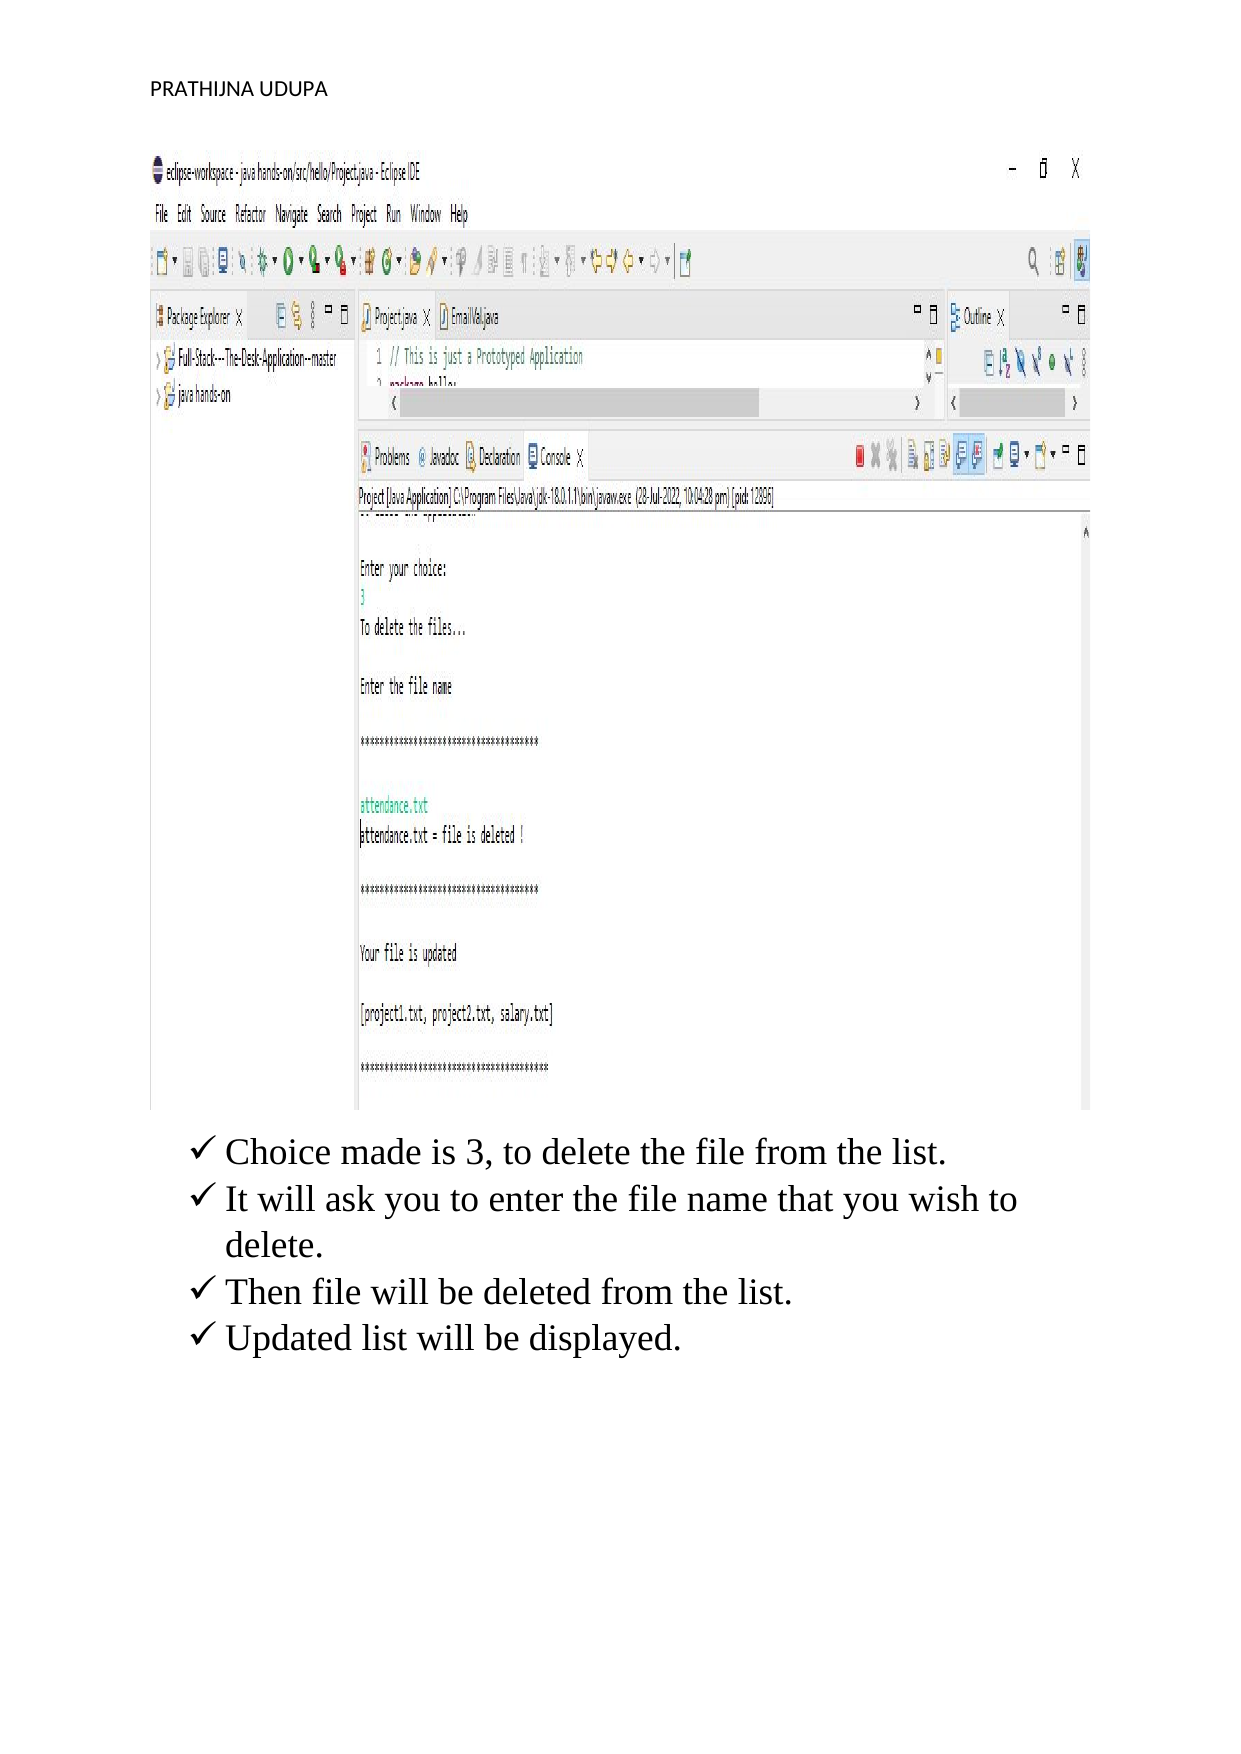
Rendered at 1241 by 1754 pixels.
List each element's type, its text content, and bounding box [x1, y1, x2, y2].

list It will ask you to enter the file name that you wish to delete. [187, 1176, 1090, 1266]
picture [150, 150, 1091, 1110]
list Choice made is 3, to delete the file from the list. [187, 1129, 1090, 1173]
list Then file will be deleted from the list. [187, 1269, 1090, 1312]
list Updated list will be displayed. [187, 1316, 1090, 1359]
